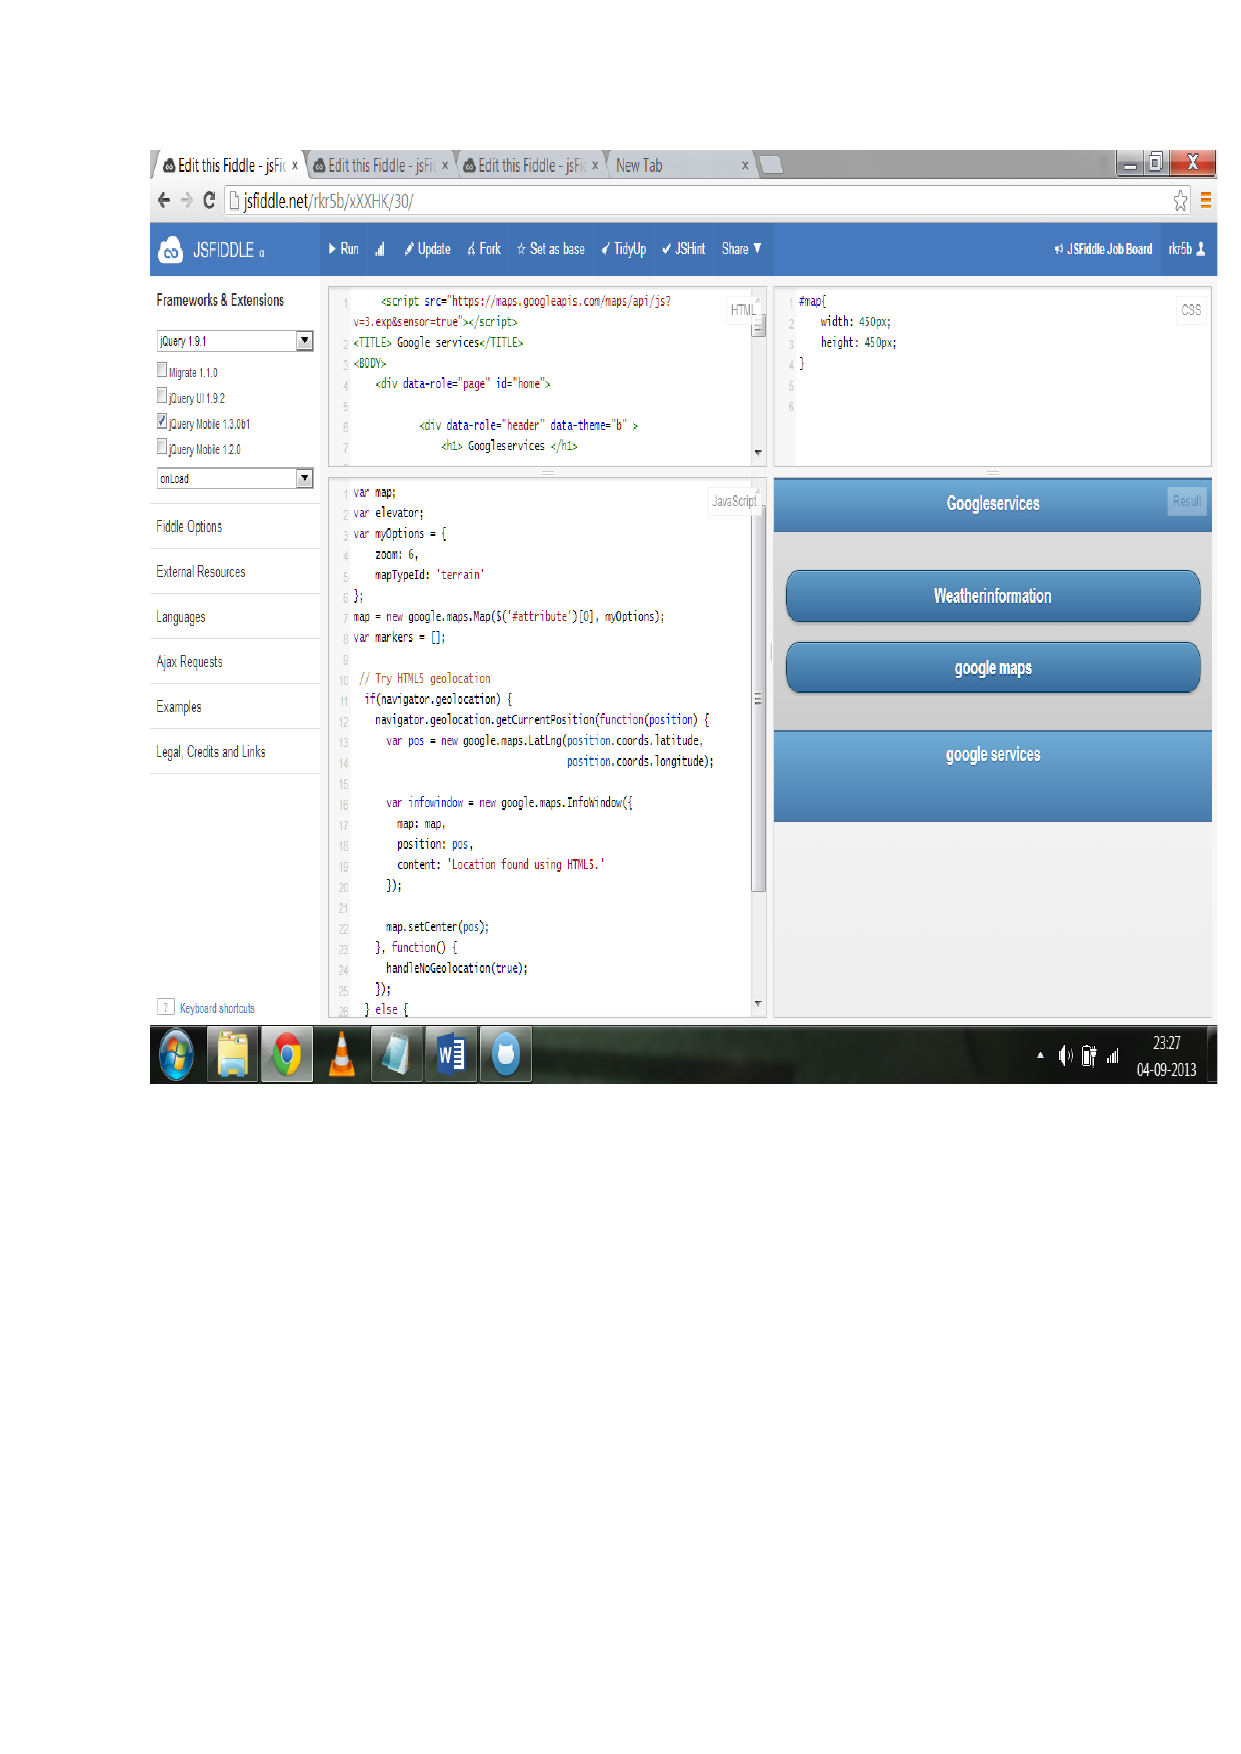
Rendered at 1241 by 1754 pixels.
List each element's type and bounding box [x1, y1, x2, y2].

picture [150, 150, 1218, 1084]
